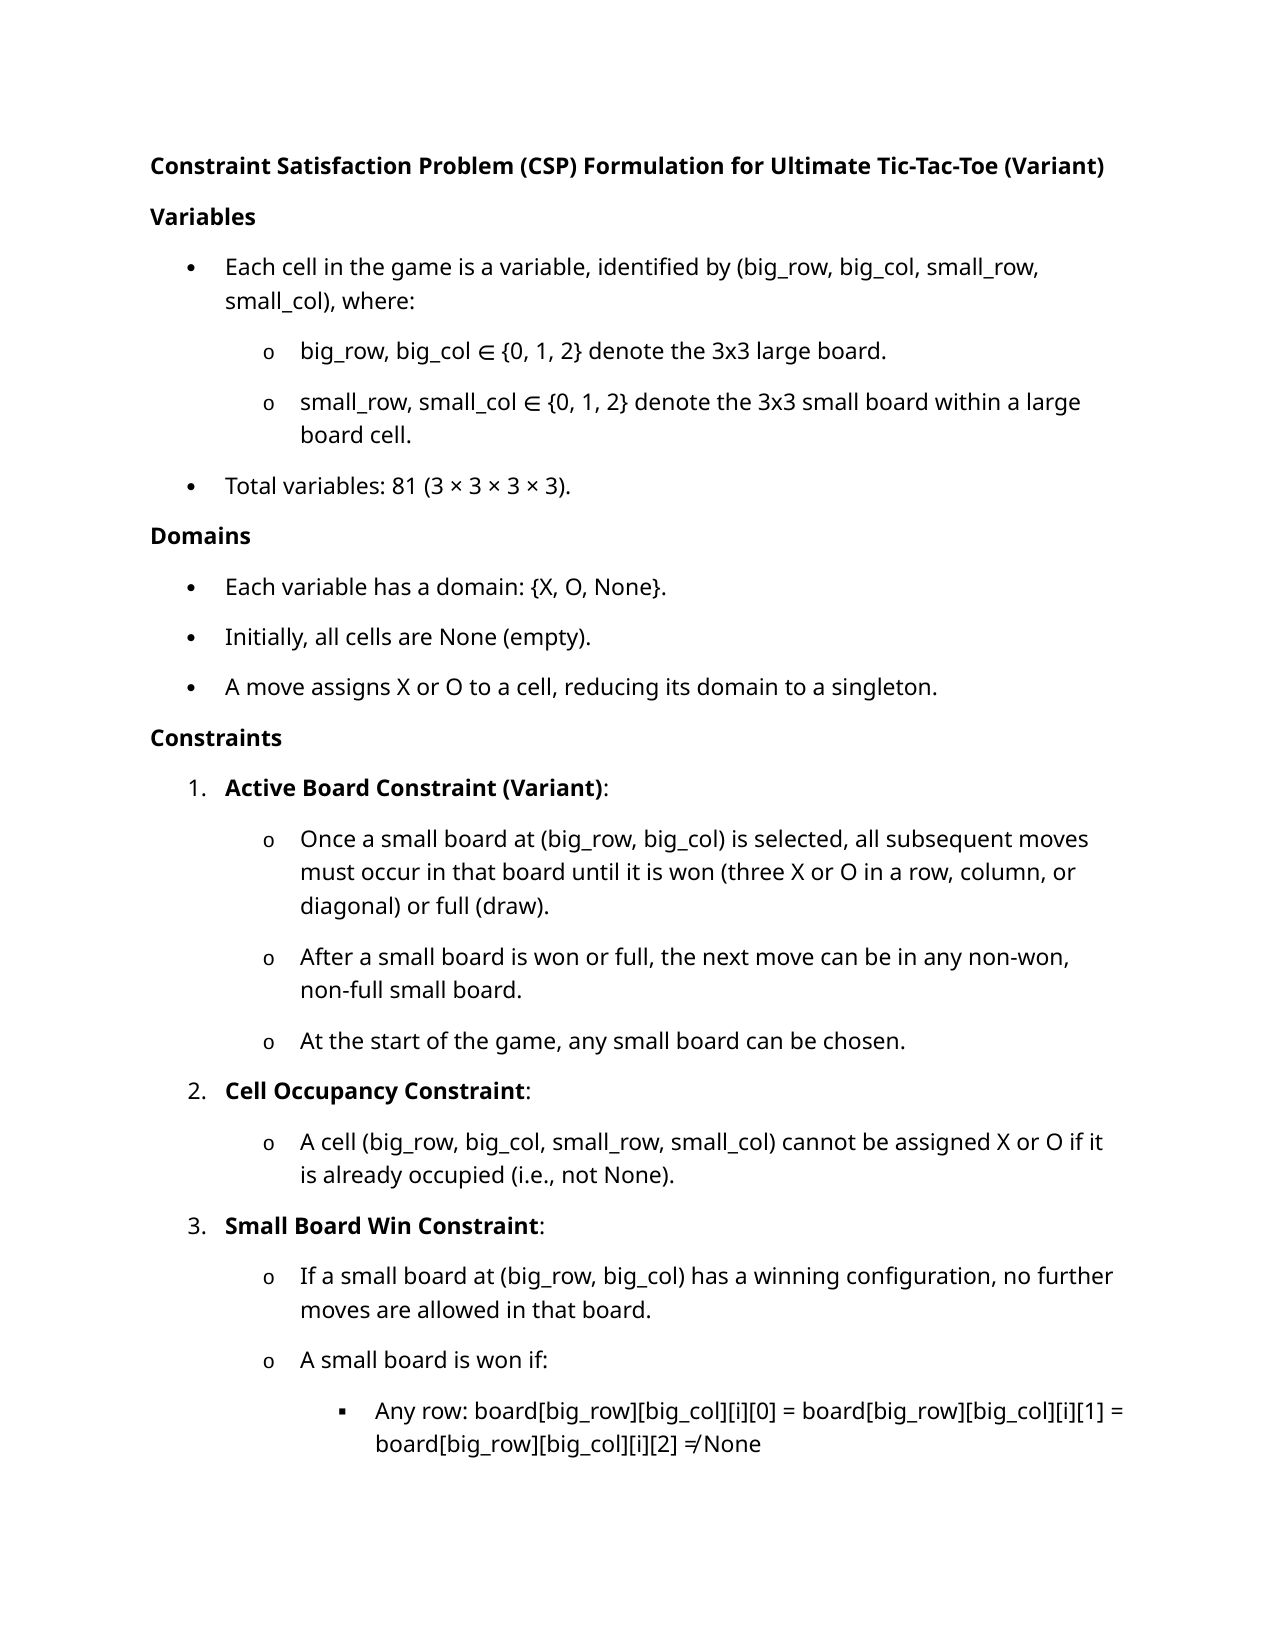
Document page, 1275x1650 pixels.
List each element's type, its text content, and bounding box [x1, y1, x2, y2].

list Once a small board at (big_row, big_col) is selected, all subsequent moves must occur in that board until it is won (three X or O in a row, column, or diagonal) or full (draw). [262, 822, 1125, 921]
list A small board is won if: [262, 1344, 1125, 1375]
list Each variable has a domain: {X, O, None}. [187, 570, 1125, 602]
list After a small board is won or full, the next move can be in any non-won, non-full small board. [262, 940, 1125, 1005]
list Cell Occupancy Constraint: [187, 1075, 1125, 1106]
list Any row: board[big_row][big_col][i][0] = board[big_row][big_col][i][1] = board[big_row][big_col][i][2] ≠ None [337, 1394, 1125, 1459]
list small_row, small_col ∈ {0, 1, 2} denote the 3x3 small board within a large board cell. [262, 385, 1125, 450]
list A move assigns X or O to a cell, reducing its domain to a singleton. [187, 671, 1125, 702]
text Variables [150, 200, 1125, 232]
text Domains [150, 520, 1125, 551]
text Constraint Satisfaction Problem (CSP) Formulation for Ultimate Tic-Tac-Toe (Variant) [150, 150, 1125, 181]
text Constraints [150, 722, 1125, 753]
list If a small board at (big_row, big_col) has a winning configuration, no further moves are allowed in that board. [262, 1260, 1125, 1325]
list Each cell in the game is a variable, identified by (big_row, big_col, small_row, small_col), where: [187, 251, 1125, 316]
list At the start of the game, any small board can be chosen. [262, 1024, 1125, 1056]
list Total variables: 81 (3 × 3 × 3 × 3). [187, 469, 1125, 501]
list big_row, big_col ∈ {0, 1, 2} denote the 3x3 large board. [262, 335, 1125, 366]
list Initially, all cells are None (empty). [187, 621, 1125, 652]
list Small Board Win Constraint: [187, 1209, 1125, 1241]
list A cell (big_row, big_col, small_row, small_col) cannot be assigned X or O if it is already occupied (i.e., not None). [262, 1125, 1125, 1190]
list Active Board Constraint (Variant): [187, 772, 1125, 803]
